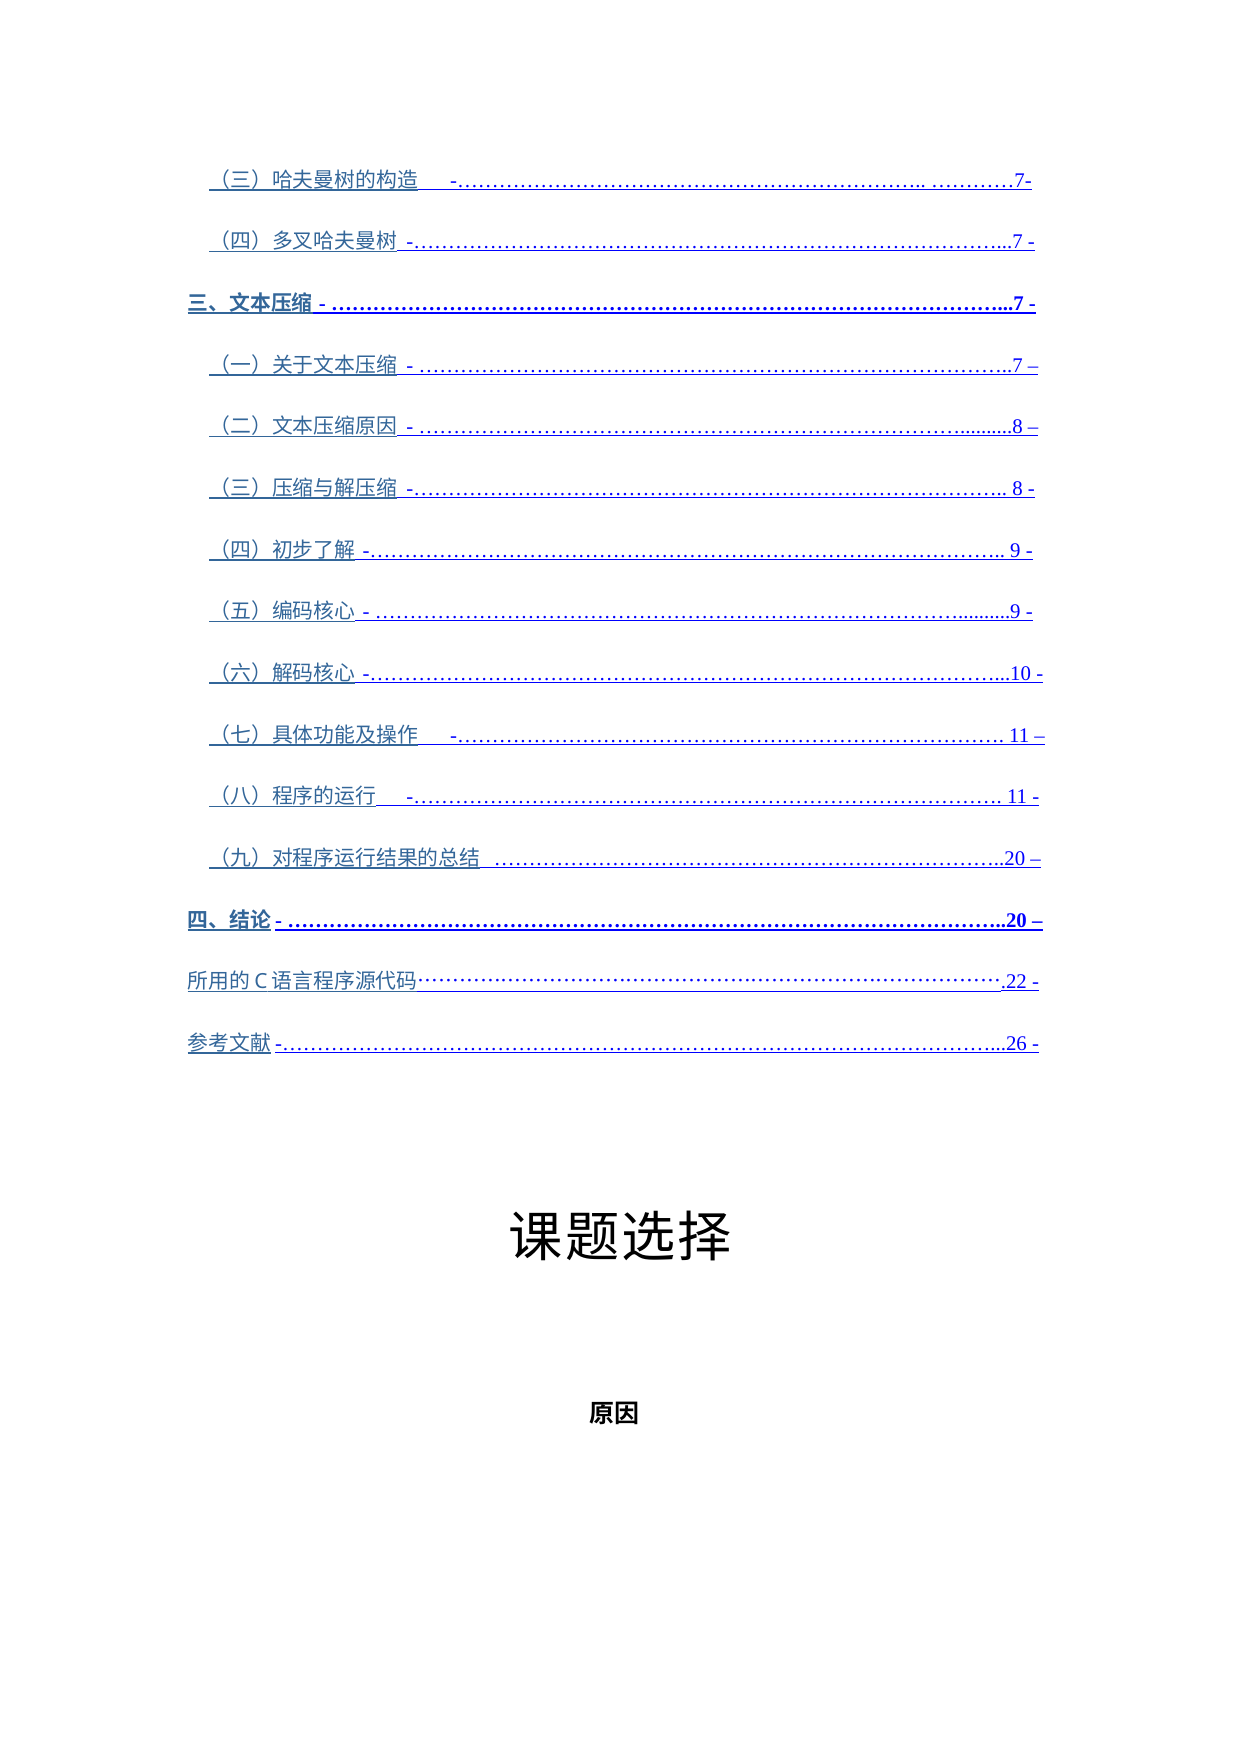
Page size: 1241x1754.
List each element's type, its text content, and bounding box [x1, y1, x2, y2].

text 课题选择 [187, 1184, 1053, 1282]
text （八）程序的运行 -…………………………………………………………………………. 11 - [209, 779, 1053, 811]
text 所用的C语言程序源代码………………………………………………………………………….22 - [187, 964, 1053, 996]
text （三）压缩与解压缩 -………………………………………………………………………….. 8 - [209, 470, 1053, 503]
text （一）关于文本压缩 - …………………………………………………………………………..7 – [209, 347, 1053, 379]
text （四）多叉哈夫曼树 -…………………………………………………………………………...7 - [209, 224, 1053, 256]
text （九）对程序运行结果的总结 ………………………………………………………………..20 – [209, 840, 1053, 873]
text （六）解码核心 -………………………………………………………………………………...10 - [209, 655, 1053, 688]
text （四）初步了解 -……………………………………………………………………………….. 9 - [209, 532, 1053, 564]
text 原因 [187, 1379, 1053, 1444]
text （五）编码核心 - …………………………………………………………………………..........9 - [209, 594, 1053, 626]
text （三）哈夫曼树的构造 -………………………………………………………….. …………7- [209, 162, 1053, 194]
text 参考文献 -…………………………………………………………………………………………...26 - [187, 1025, 1053, 1058]
text （七）具体功能及操作 -……………………………………………………………………. 11 – [209, 717, 1053, 749]
text 三、文本压缩 - ……………………………………………………………………………………...7 - [187, 285, 1053, 318]
text 四、结论 - …………………………………………………………………………………………..20 – [187, 902, 1053, 934]
text （二）文本压缩原因 - ……………………………………………………………………..........8 – [209, 409, 1053, 441]
